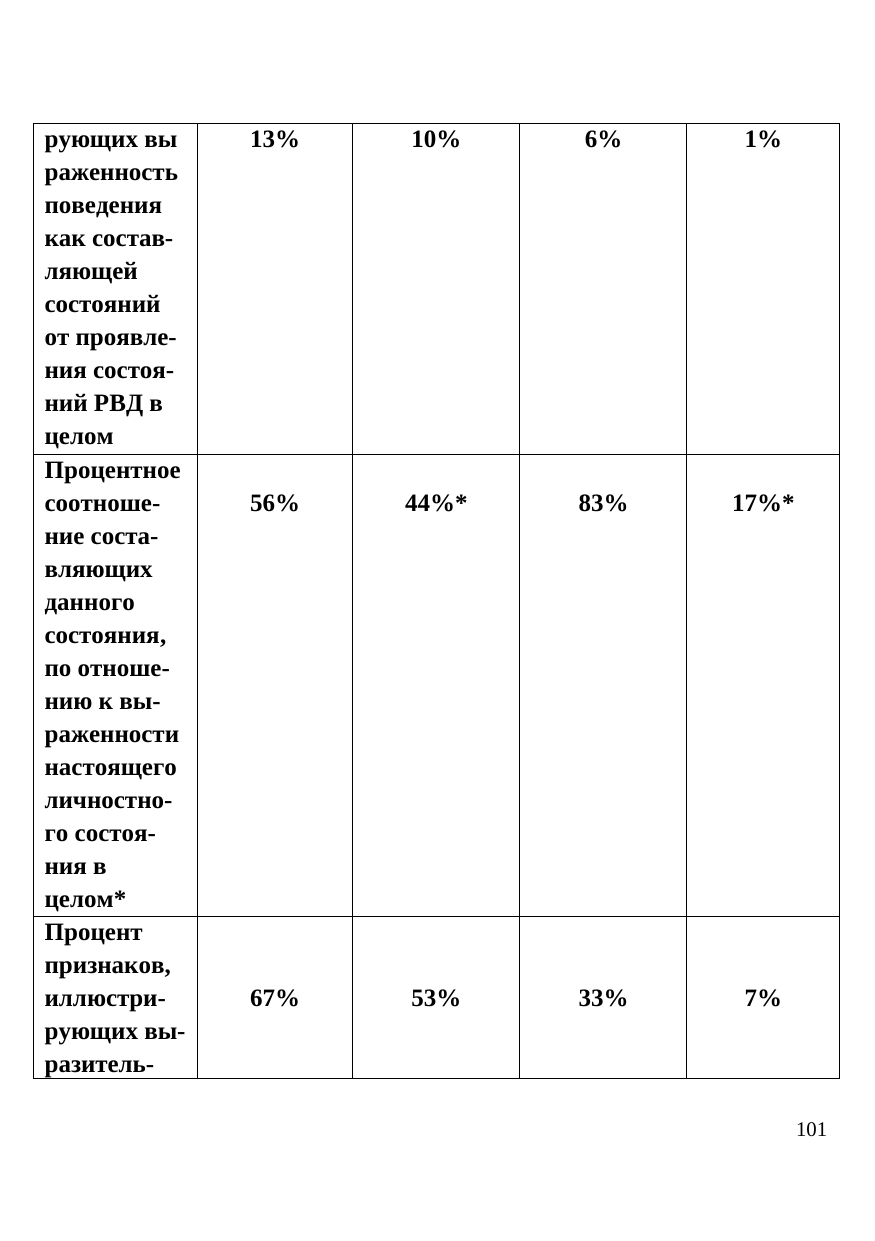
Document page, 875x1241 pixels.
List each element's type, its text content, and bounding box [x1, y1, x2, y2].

table_cell 83% [520, 455, 686, 916]
table_cell 17%* [687, 455, 839, 916]
table_cell 13% [198, 124, 352, 454]
table_cell 33% [520, 917, 686, 1078]
table_cell 56% [198, 455, 352, 916]
table_cell 67% [198, 917, 352, 1078]
table_cell 6% [520, 124, 686, 454]
table_cell Процентное соотноше-ние соста-вляющих данного состояния, по отноше-нию к вы-раженности настоящего личностно-го состоя-ния в целом* [34, 455, 197, 916]
table_cell 10% [353, 124, 519, 454]
table_cell 44%* [353, 455, 519, 916]
table_cell 1% [687, 124, 839, 454]
table_cell 7% [687, 917, 839, 1078]
table_cell 53% [353, 917, 519, 1078]
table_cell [34, 124, 197, 454]
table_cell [34, 917, 197, 1078]
